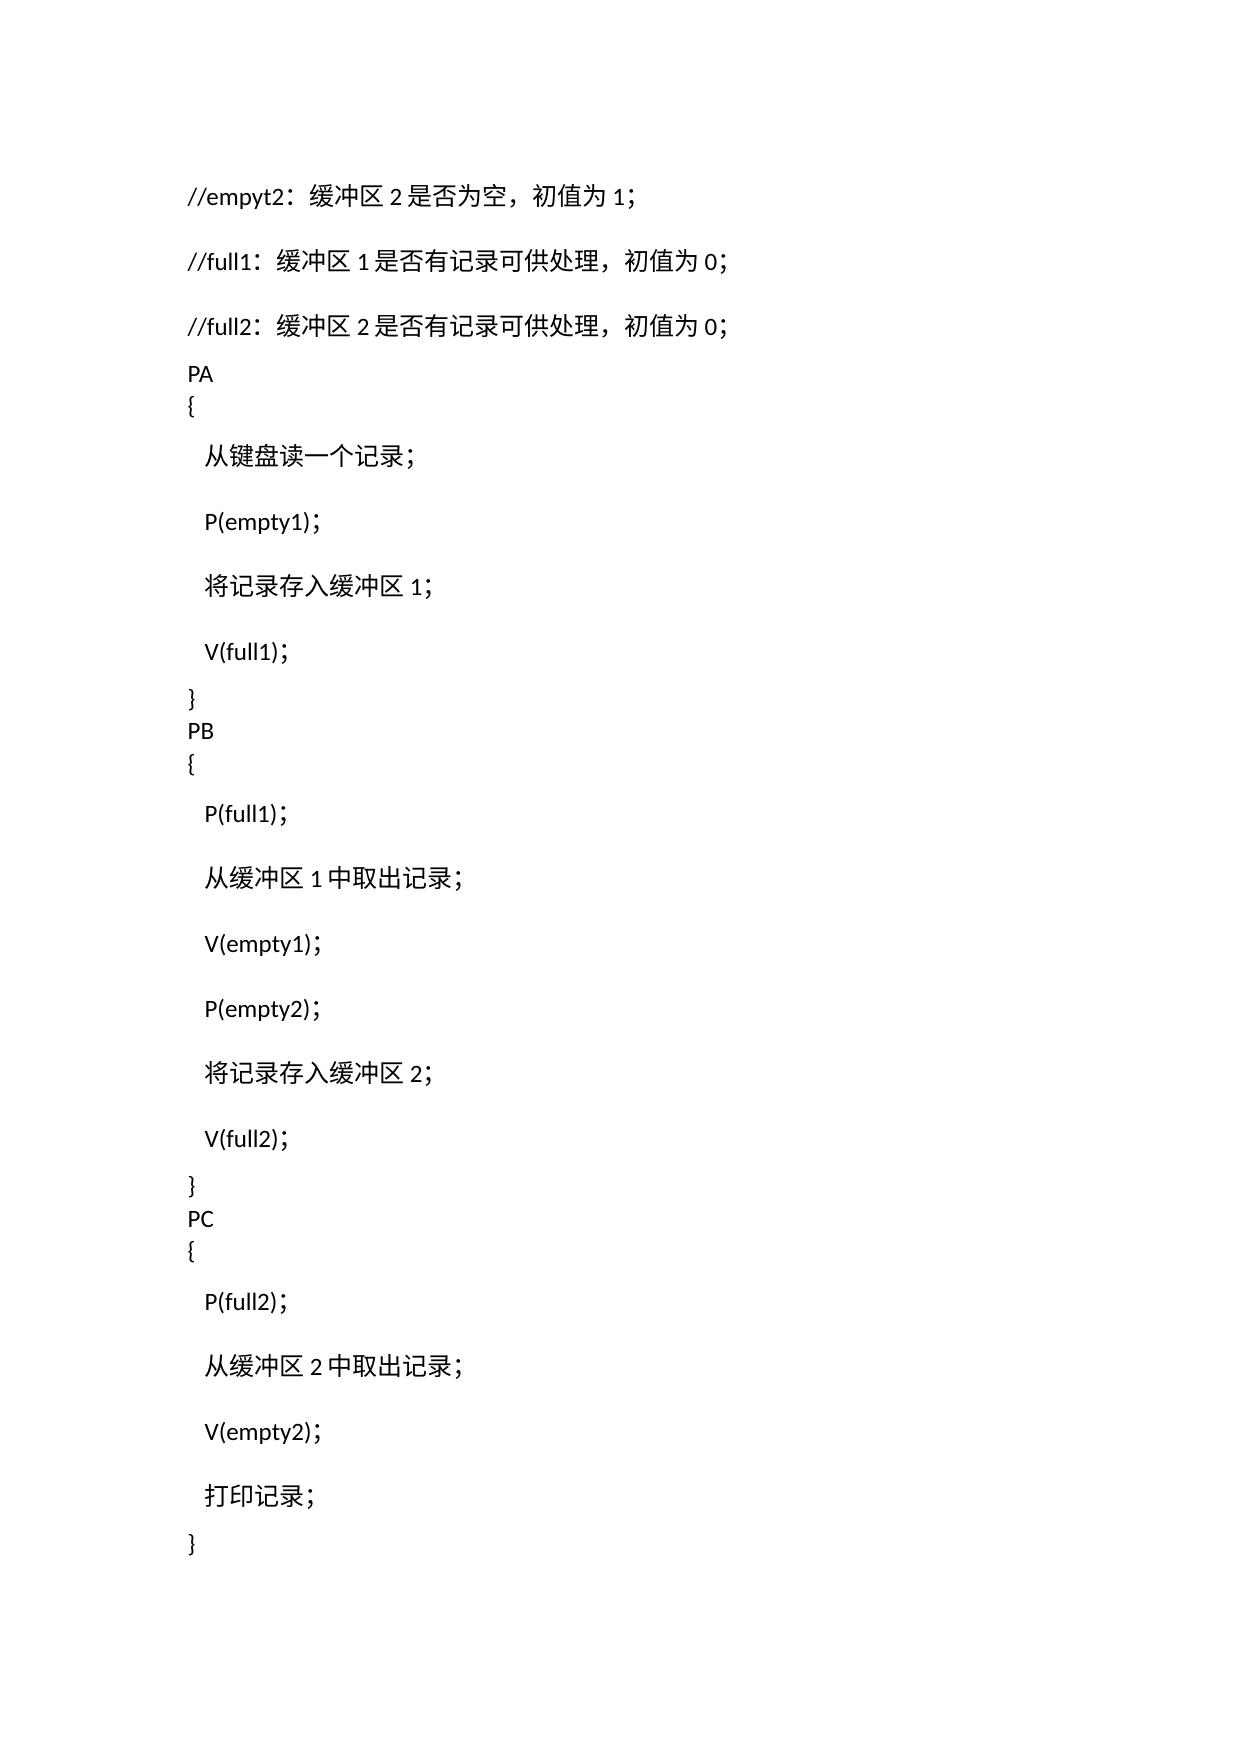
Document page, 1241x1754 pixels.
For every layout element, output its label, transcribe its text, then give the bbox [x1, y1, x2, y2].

text V(empty1)； [187, 909, 1053, 974]
text { [187, 747, 1053, 779]
text 将记录存入缓冲区1； [187, 552, 1053, 617]
text V(full1)； [187, 617, 1053, 682]
text } [187, 1169, 1053, 1202]
text PB [187, 714, 1053, 747]
text P(full2)； [187, 1267, 1053, 1332]
text V(full2)； [187, 1104, 1053, 1169]
text //empyt2：缓冲区2是否为空，初值为1； [187, 162, 1053, 227]
text PA [187, 357, 1053, 389]
text } [187, 682, 1053, 714]
text 将记录存入缓冲区2； [187, 1039, 1053, 1104]
text //full2：缓冲区2是否有记录可供处理，初值为0； [187, 292, 1053, 357]
text 打印记录； [187, 1462, 1053, 1527]
text 从缓冲区2中取出记录； [187, 1332, 1053, 1397]
text } [187, 1527, 1053, 1559]
text //full1：缓冲区1是否有记录可供处理，初值为0； [187, 227, 1053, 292]
text P(empty1)； [187, 487, 1053, 552]
text { [187, 389, 1053, 422]
text 从缓冲区1中取出记录； [187, 844, 1053, 909]
text { [187, 1234, 1053, 1267]
text V(empty2)； [187, 1397, 1053, 1462]
text P(full1)； [187, 779, 1053, 844]
text 从键盘读一个记录； [187, 422, 1053, 487]
text PC [187, 1202, 1053, 1234]
text P(empty2)； [187, 974, 1053, 1039]
